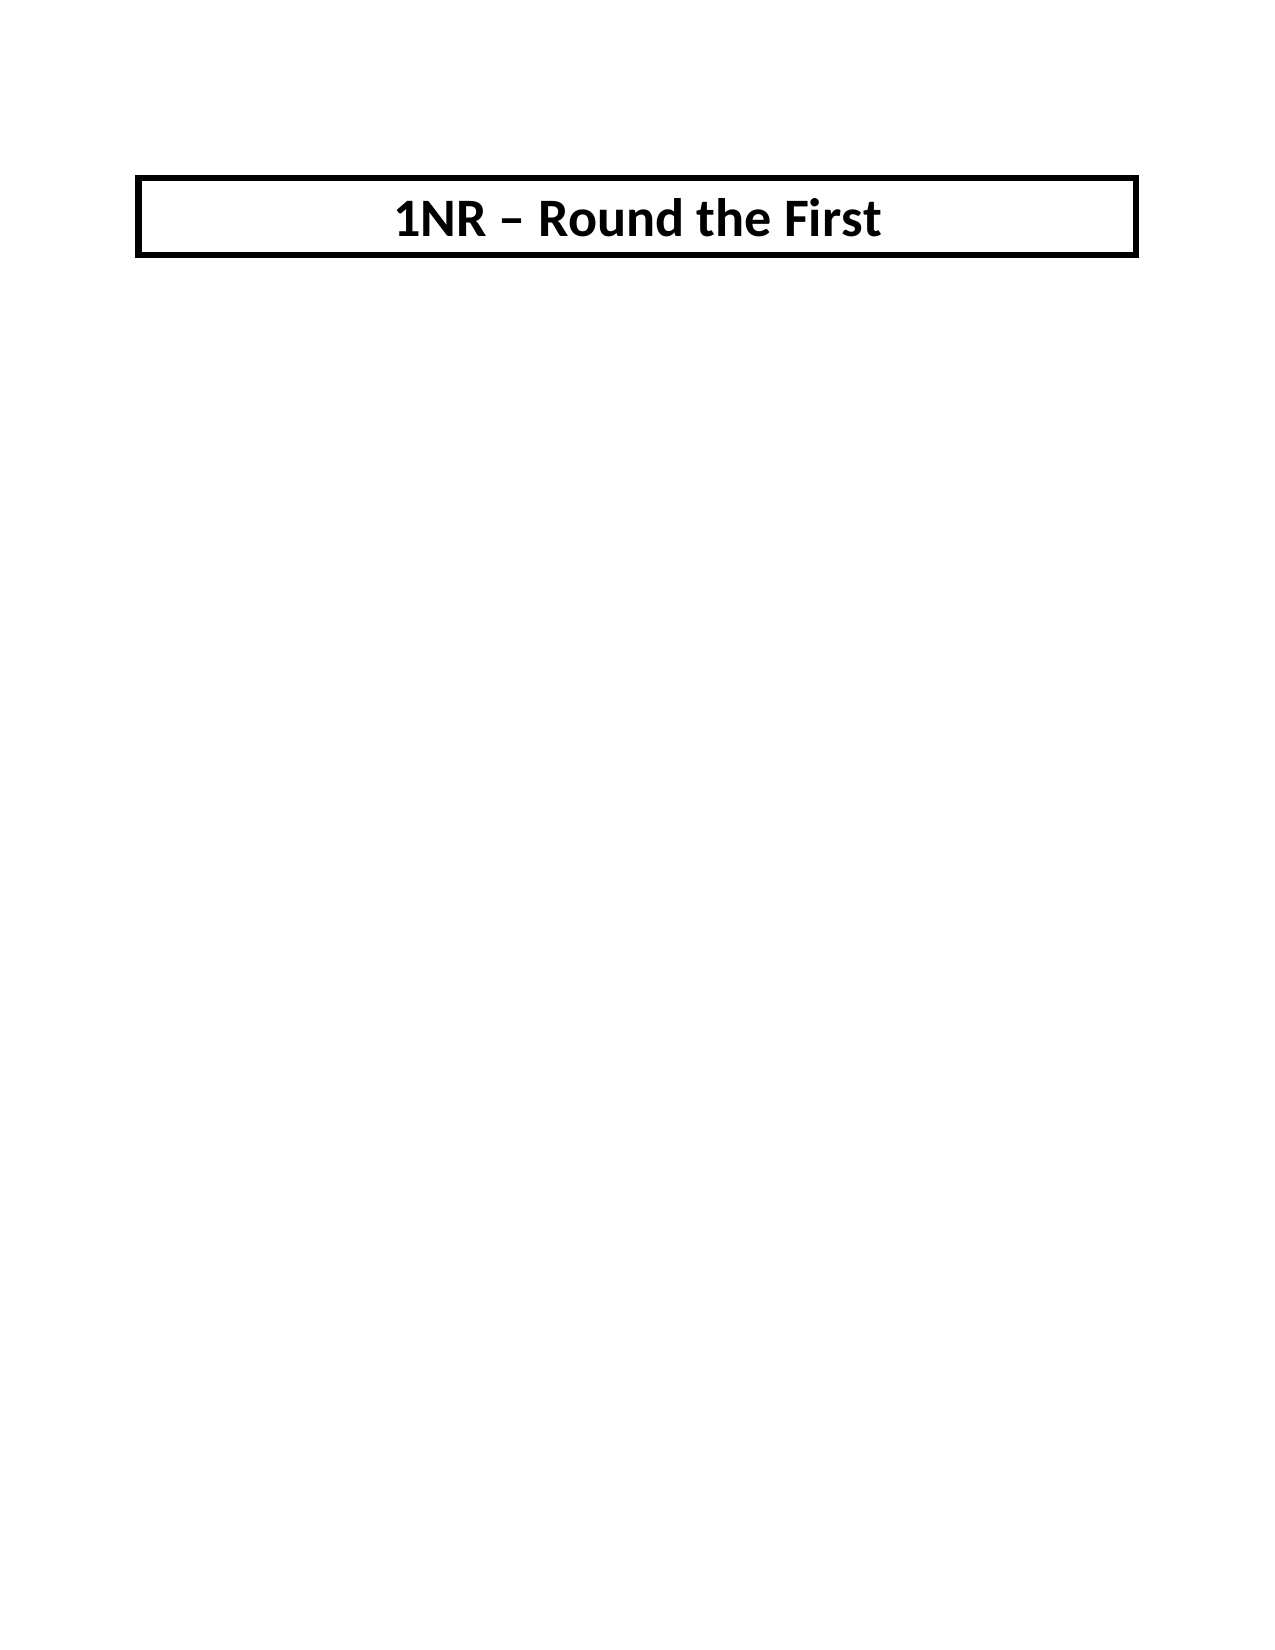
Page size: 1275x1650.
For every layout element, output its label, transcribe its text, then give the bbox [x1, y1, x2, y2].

subtitle 1NR – Round the First [142, 181, 1133, 252]
